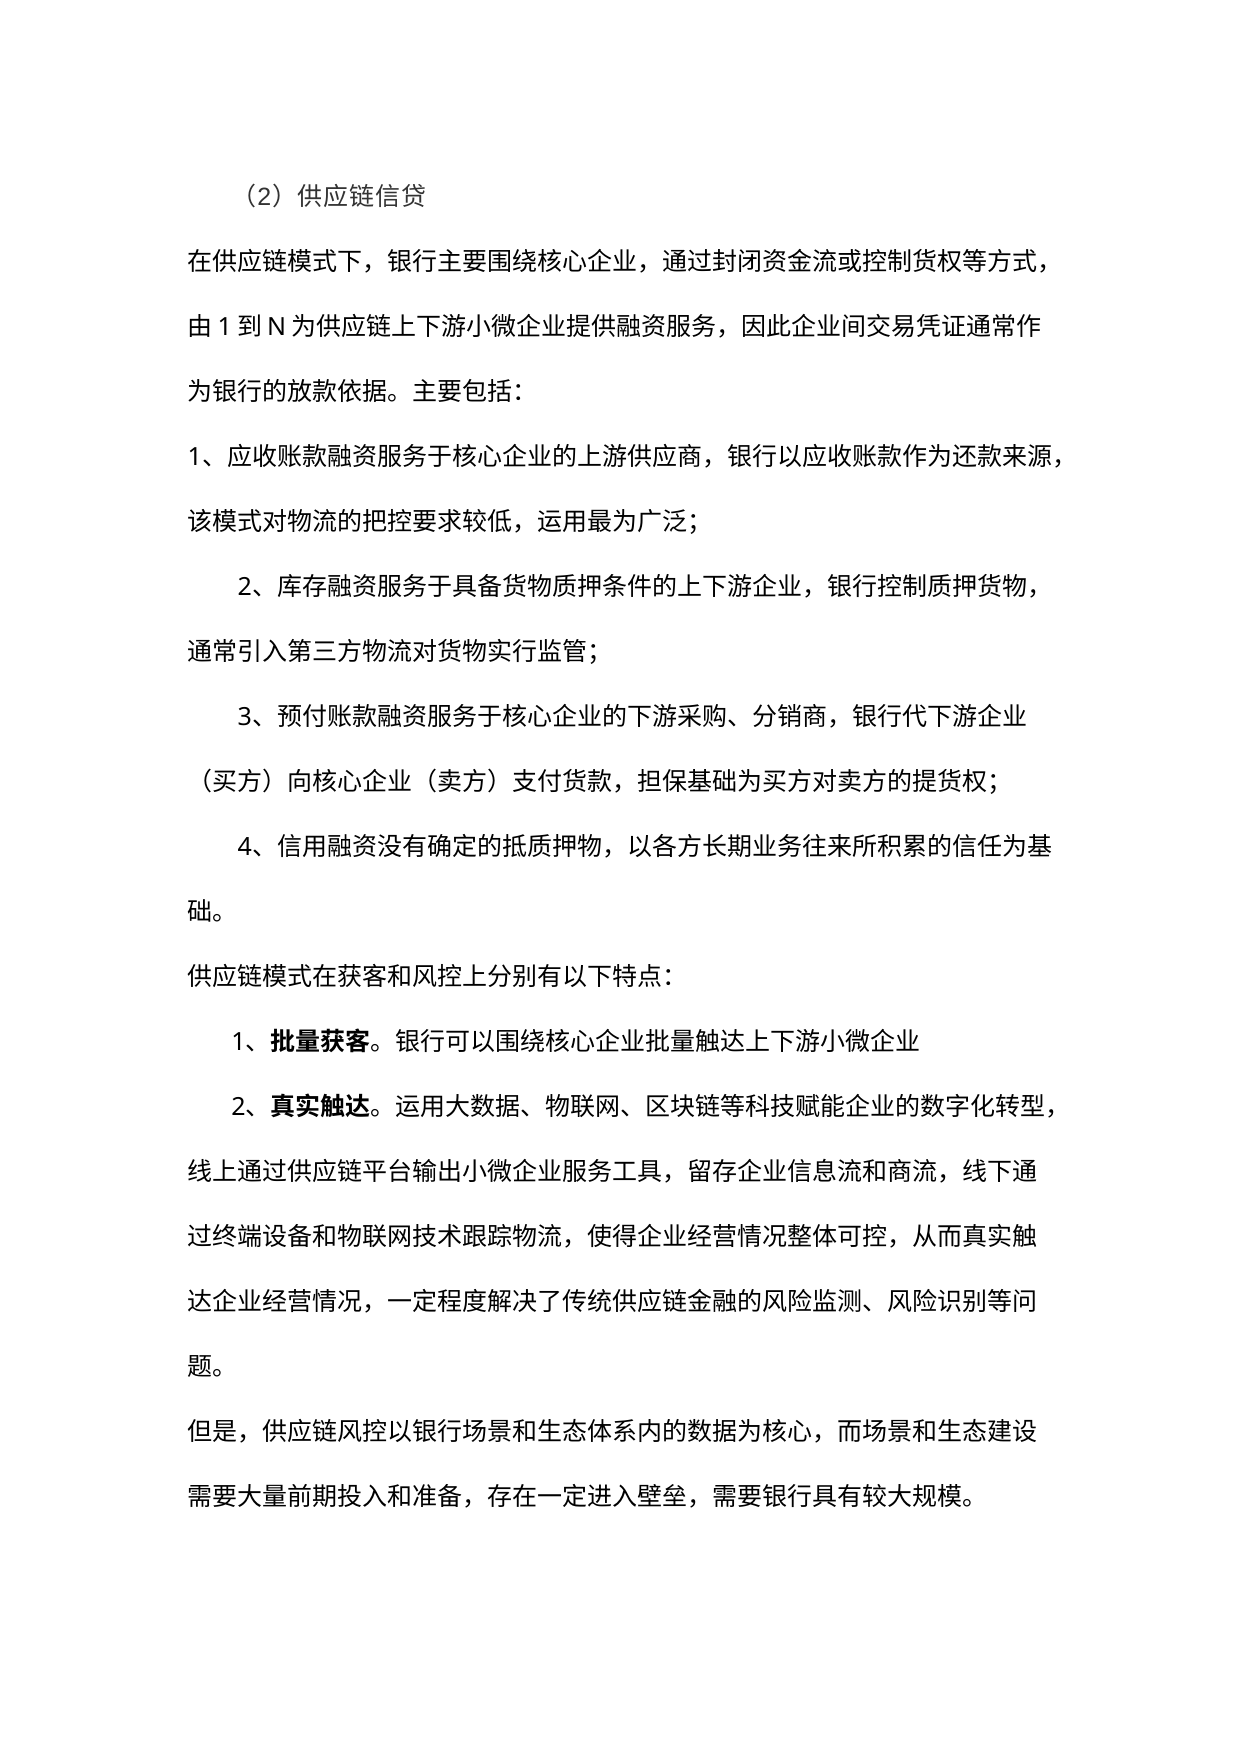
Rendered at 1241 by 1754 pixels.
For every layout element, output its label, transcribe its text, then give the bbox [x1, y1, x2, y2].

text 在供应链模式下，银行主要围绕核心企业，通过封闭资金流或控制货权等方式，由1到N为供应链上下游小微企业提供融资服务，因此企业间交易凭证通常作为银行的放款依据。主要包括： [187, 227, 1053, 422]
list 库存融资服务于具备货物质押条件的上下游企业，银行控制质押货物，通常引入第三方物流对货物实行监管； [187, 552, 1053, 682]
list 应收账款融资服务于核心企业的上游供应商，银行以应收账款作为还款来源，该模式对物流的把控要求较低，运用最为广泛； [187, 422, 1053, 552]
list 批量获客。银行可以围绕核心企业批量触达上下游小微企业 [187, 1007, 1053, 1072]
list （2）供应链信贷 [187, 162, 1053, 227]
text 供应链模式在获客和风控上分别有以下特点： [187, 942, 1053, 1007]
list 预付账款融资服务于核心企业的下游采购、分销商，银行代下游企业（买方）向核心企业（卖方）支付货款，担保基础为买方对卖方的提货权； [187, 682, 1053, 812]
list 但是，供应链风控以银行场景和生态体系内的数据为核心，而场景和生态建设需要大量前期投入和准备，存在一定进入壁垒，需要银行具有较大规模。 [187, 1397, 1053, 1527]
list 真实触达。运用大数据、物联网、区块链等科技赋能企业的数字化转型，线上通过供应链平台输出小微企业服务工具，留存企业信息流和商流，线下通过终端设备和物联网技术跟踪物流，使得企业经营情况整体可控，从而真实触达企业经营情况，一定程度解决了传统供应链金融的风险监测、风险识别等问题。 [187, 1072, 1053, 1397]
list 信用融资没有确定的抵质押物，以各方长期业务往来所积累的信任为基础。 [187, 812, 1053, 942]
